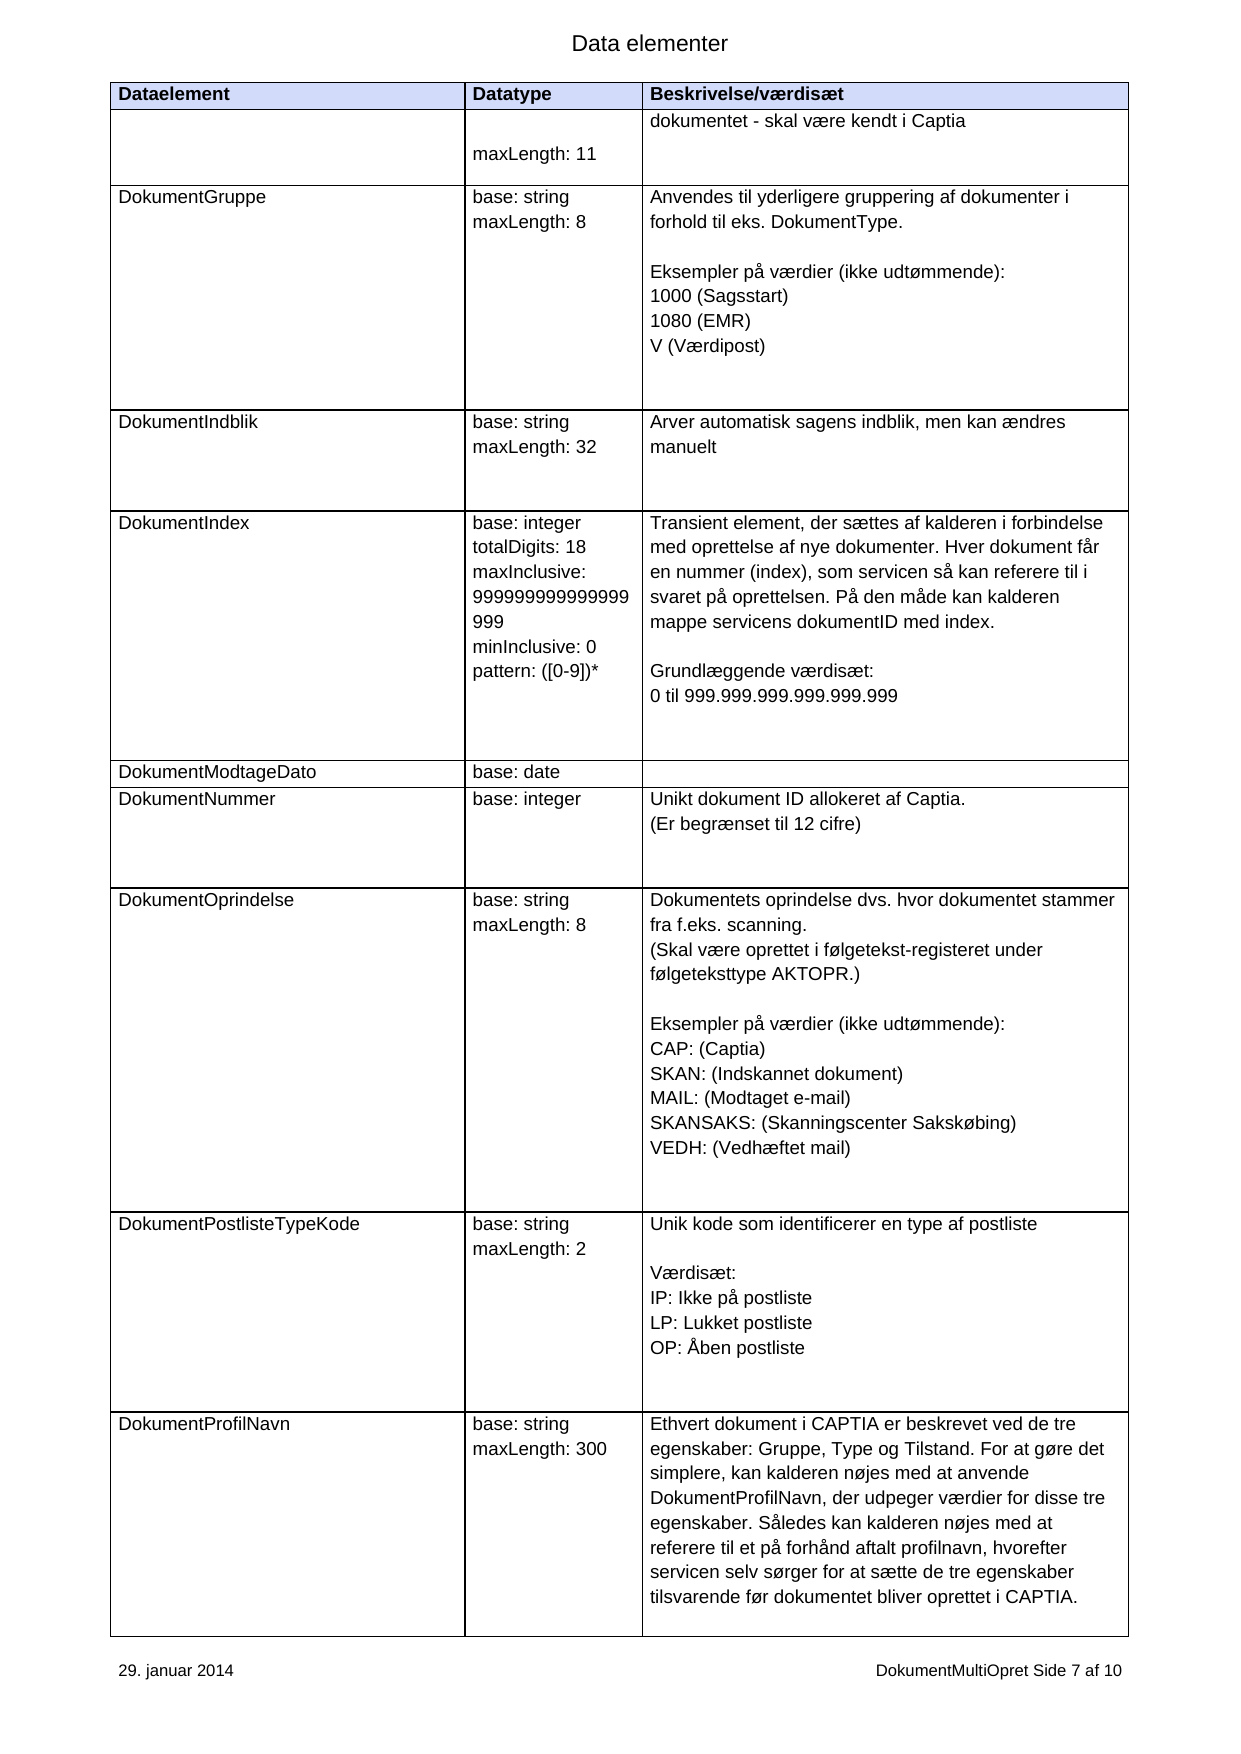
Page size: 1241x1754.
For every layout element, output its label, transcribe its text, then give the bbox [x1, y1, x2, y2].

table_cell DokumentPostlisteTypeKode [111, 1213, 464, 1411]
table_cell Anvendes til yderligere gruppering af dokumenter i forhold til eks. DokumentType. Eksempler på værdier (ikke udtømmende): 1000 (Sagsstart) 1080 (EMR) V (Værdipost) [643, 186, 1128, 409]
table_cell DokumentNummer [111, 788, 464, 887]
table_cell base: string maxLength: 8 [466, 186, 642, 409]
table_cell DokumentProfilNavn [111, 1413, 464, 1636]
table_header Beskrivelse/værdisæt [643, 83, 1128, 109]
table_cell Unikt dokument ID allokeret af Captia. (Er begrænset til 12 cifre) [643, 788, 1128, 887]
table_cell DokumentOprindelse [111, 889, 464, 1211]
table_header Dataelement [111, 83, 464, 109]
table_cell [643, 1413, 1128, 1636]
table_cell Unik kode som identificerer en type af postliste Værdisæt: IP: Ikke på postliste LP: Lukket postliste OP: Åben postliste [643, 1213, 1128, 1411]
table_cell [643, 761, 1128, 786]
table_cell base: string maxLength: 32 [466, 411, 642, 510]
table_cell Arver automatisk sagens indblik, men kan ændres manuelt [643, 411, 1128, 510]
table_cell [643, 110, 1128, 184]
table_cell base: integer totalDigits: 18 maxInclusive: 999999999999999999 minInclusive: 0 pattern: ([0-9])* [466, 512, 642, 759]
table_cell base: string maxLength: 8 [466, 889, 642, 1211]
table_cell DokumentIndex [111, 512, 464, 759]
table_cell base: integer [466, 788, 642, 887]
table_cell base: date [466, 761, 642, 786]
table_cell DokumentModtageDato [111, 761, 464, 786]
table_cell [111, 110, 464, 184]
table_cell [466, 1413, 642, 1636]
table_cell DokumentIndblik [111, 411, 464, 510]
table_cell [466, 110, 642, 184]
table_cell base: string maxLength: 2 [466, 1213, 642, 1411]
table_header Datatype [466, 83, 642, 109]
table_cell Transient element, der sættes af kalderen i forbindelse med oprettelse af nye dokumenter. Hver dokument får en nummer (index), som servicen så kan referere til i svaret på oprettelsen. På den måde kan kalderen mappe servicens dokumentID med index. Grundlæggende værdisæt: 0 til 999.999.999.999.999.999 [643, 512, 1128, 759]
table_cell Dokumentets oprindelse dvs. hvor dokumentet stammer fra f.eks. scanning. (Skal være oprettet i følgetekst-registeret under følgeteksttype AKTOPR.) Eksempler på værdier (ikke udtømmende): CAP: (Captia) SKAN: (Indskannet dokument) MAIL: (Modtaget e-mail) SKANSAKS: (Skanningscenter Sakskøbing) VEDH: (Vedhæftet mail) [643, 889, 1128, 1211]
table_cell DokumentGruppe [111, 186, 464, 409]
